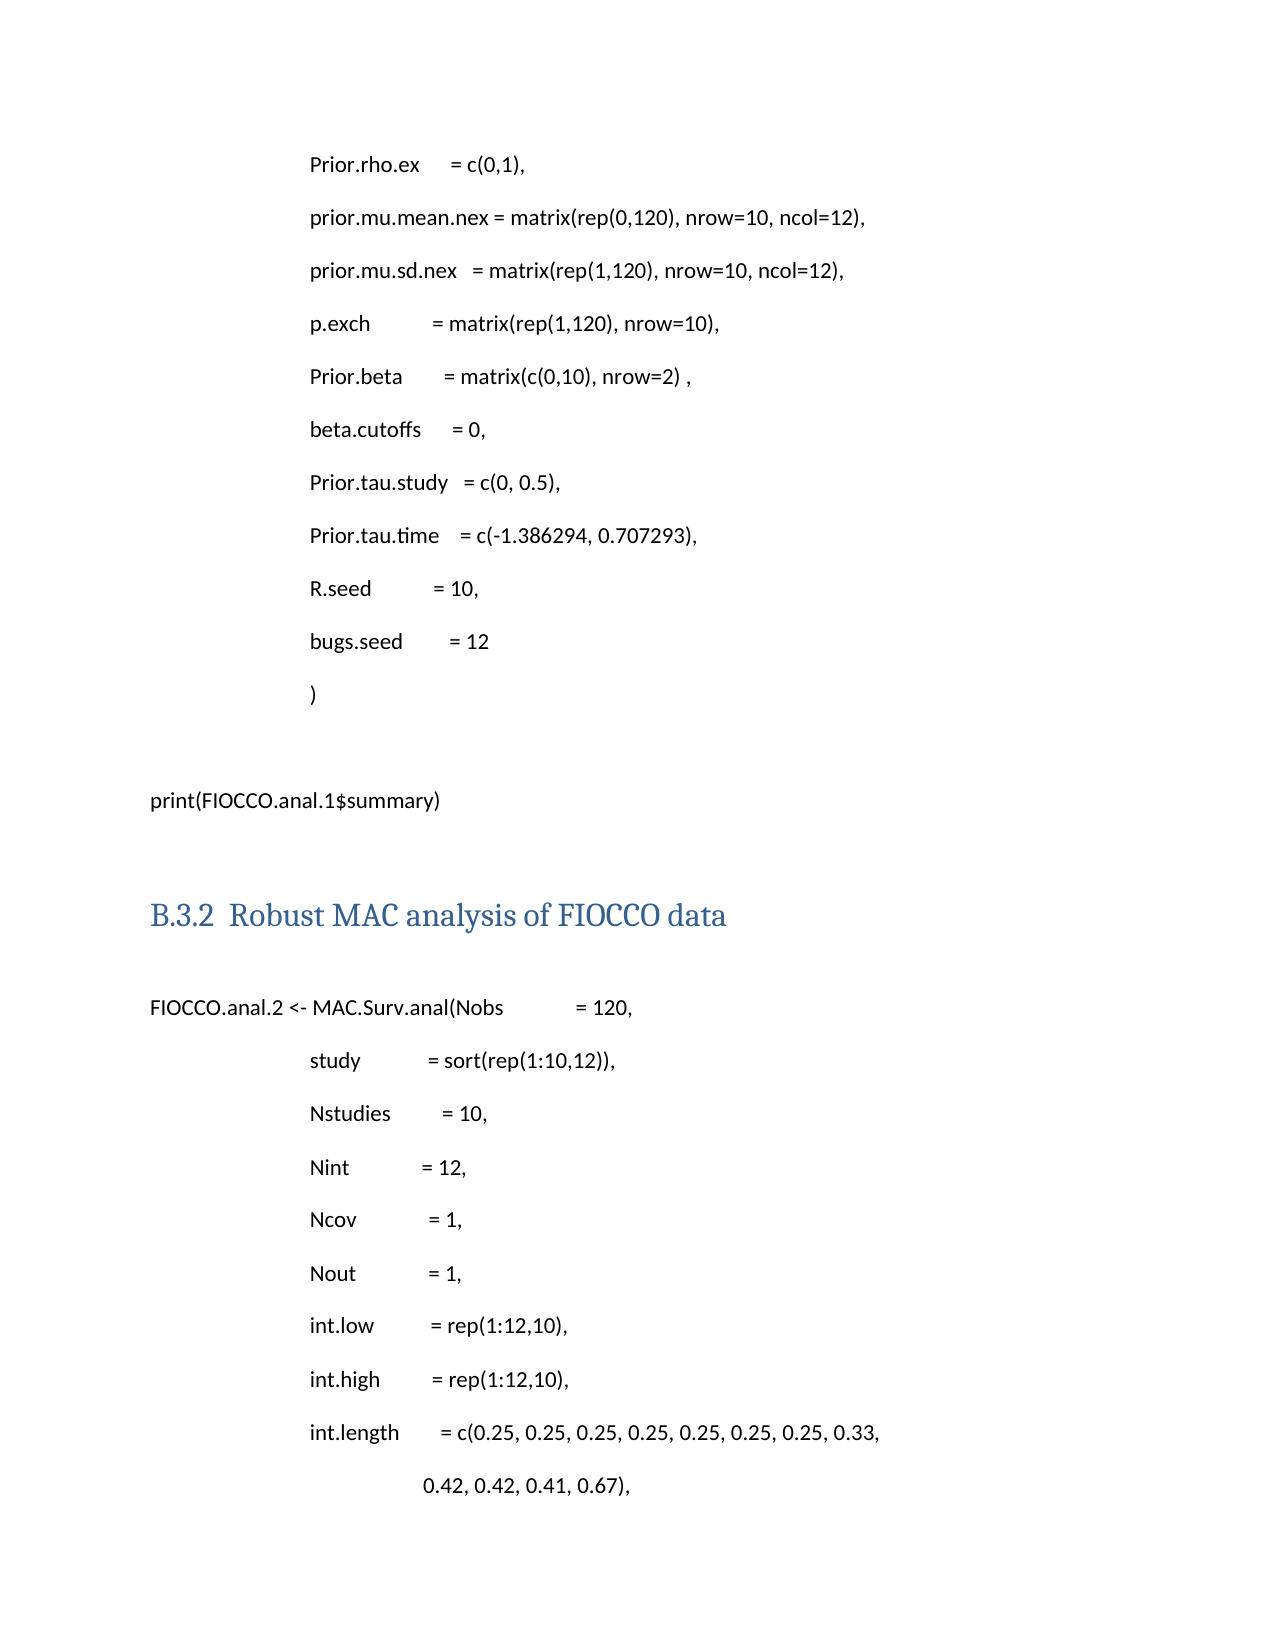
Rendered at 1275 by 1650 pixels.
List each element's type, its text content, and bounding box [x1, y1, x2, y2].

text Nout = 1, [150, 1259, 1125, 1287]
text prior.mu.mean.nex = matrix(rep(0,120), nrow=10, ncol=12), [150, 203, 1125, 231]
text Nint = 12, [150, 1153, 1125, 1181]
text Prior.tau.time = c(-1.386294, 0.707293), [150, 521, 1125, 549]
text study = sort(rep(1:10,12)), [150, 1047, 1125, 1074]
text R.seed = 10, [150, 574, 1125, 602]
text ) [150, 680, 1125, 708]
text prior.mu.sd.nex = matrix(rep(1,120), nrow=10, ncol=12), [150, 256, 1125, 284]
text bugs.seed = 12 [150, 627, 1125, 655]
text Ncov = 1, [150, 1206, 1125, 1234]
text int.low = rep(1:12,10), [150, 1312, 1125, 1340]
text Nstudies = 10, [150, 1099, 1125, 1128]
text int.high = rep(1:12,10), [150, 1365, 1125, 1393]
subtitle B.3.2 Robust MAC analysis of FIOCCO data [150, 896, 1125, 935]
text FIOCCO.anal.2 <- MAC.Surv.anal(Nobs = 120, [150, 993, 1125, 1022]
text beta.cutoffs = 0, [150, 415, 1125, 443]
text print(FIOCCO.anal.1$summary) [150, 786, 1125, 814]
text 0.42, 0.42, 0.41, 0.67), [150, 1471, 1125, 1499]
text Prior.beta = matrix(c(0,10), nrow=2) , [150, 362, 1125, 390]
text int.length = c(0.25, 0.25, 0.25, 0.25, 0.25, 0.25, 0.25, 0.33, [150, 1418, 1125, 1446]
text p.exch = matrix(rep(1,120), nrow=10), [150, 309, 1125, 337]
text Prior.rho.ex = c(0,1), [150, 150, 1125, 178]
text Prior.tau.study = c(0, 0.5), [150, 468, 1125, 496]
